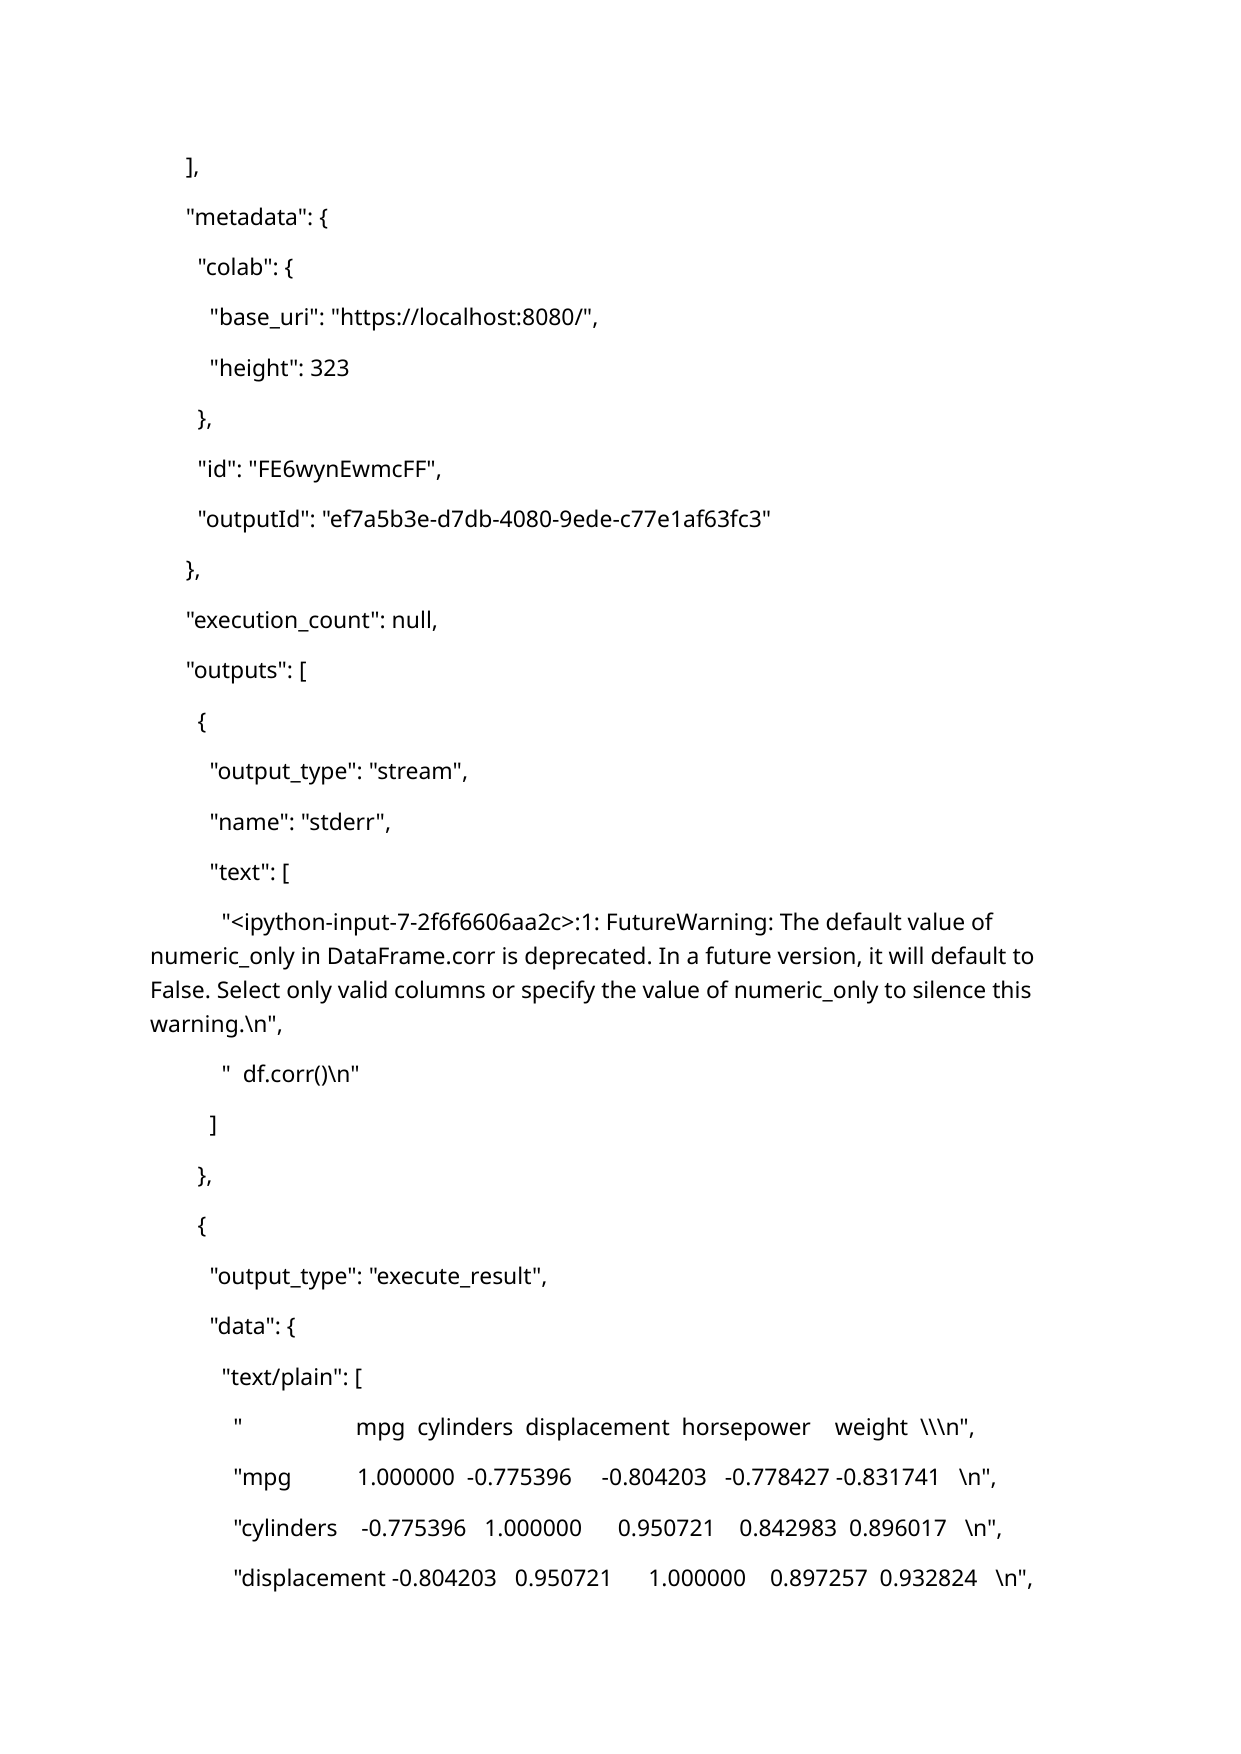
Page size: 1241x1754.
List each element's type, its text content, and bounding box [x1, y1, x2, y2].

text "output_type": "stream", [150, 755, 1090, 786]
text "outputs": [ [150, 654, 1090, 685]
text }, [150, 402, 1090, 433]
text }, [150, 553, 1090, 584]
text " mpg cylinders displacement horsepower weight \\\n", [150, 1411, 1090, 1442]
text "text/plain": [ [150, 1360, 1090, 1392]
text "id": "FE6wynEwmcFF", [150, 452, 1090, 484]
text "text": [ [150, 856, 1090, 887]
text " df.corr()\n" [150, 1058, 1090, 1089]
text "metadata": { [150, 200, 1090, 232]
text "<ipython-input-7-2f6f6606aa2c>:1: FutureWarning: The default value of numeric_only in DataFrame.corr is deprecated. In a future version, it will default to False. Select only valid columns or specify the value of numeric_only to silence this warning.\n", [150, 906, 1090, 1039]
text "displacement -0.804203 0.950721 1.000000 0.897257 0.932824 \n", [150, 1562, 1090, 1593]
text "height": 323 [150, 352, 1090, 383]
text "base_uri": "https://localhost:8080/", [150, 301, 1090, 332]
text }, [150, 1159, 1090, 1190]
text { [150, 1209, 1090, 1240]
text "outputId": "ef7a5b3e-d7db-4080-9ede-c77e1af63fc3" [150, 503, 1090, 534]
text ] [150, 1108, 1090, 1139]
text ], [150, 150, 1090, 181]
text "output_type": "execute_result", [150, 1259, 1090, 1291]
text { [150, 704, 1090, 736]
text "name": "stderr", [150, 805, 1090, 837]
text "colab": { [150, 251, 1090, 282]
text "data": { [150, 1310, 1090, 1341]
text "execution_count": null, [150, 604, 1090, 635]
text "mpg 1.000000 -0.775396 -0.804203 -0.778427 -0.831741 \n", [150, 1461, 1090, 1492]
text "cylinders -0.775396 1.000000 0.950721 0.842983 0.896017 \n", [150, 1512, 1090, 1543]
